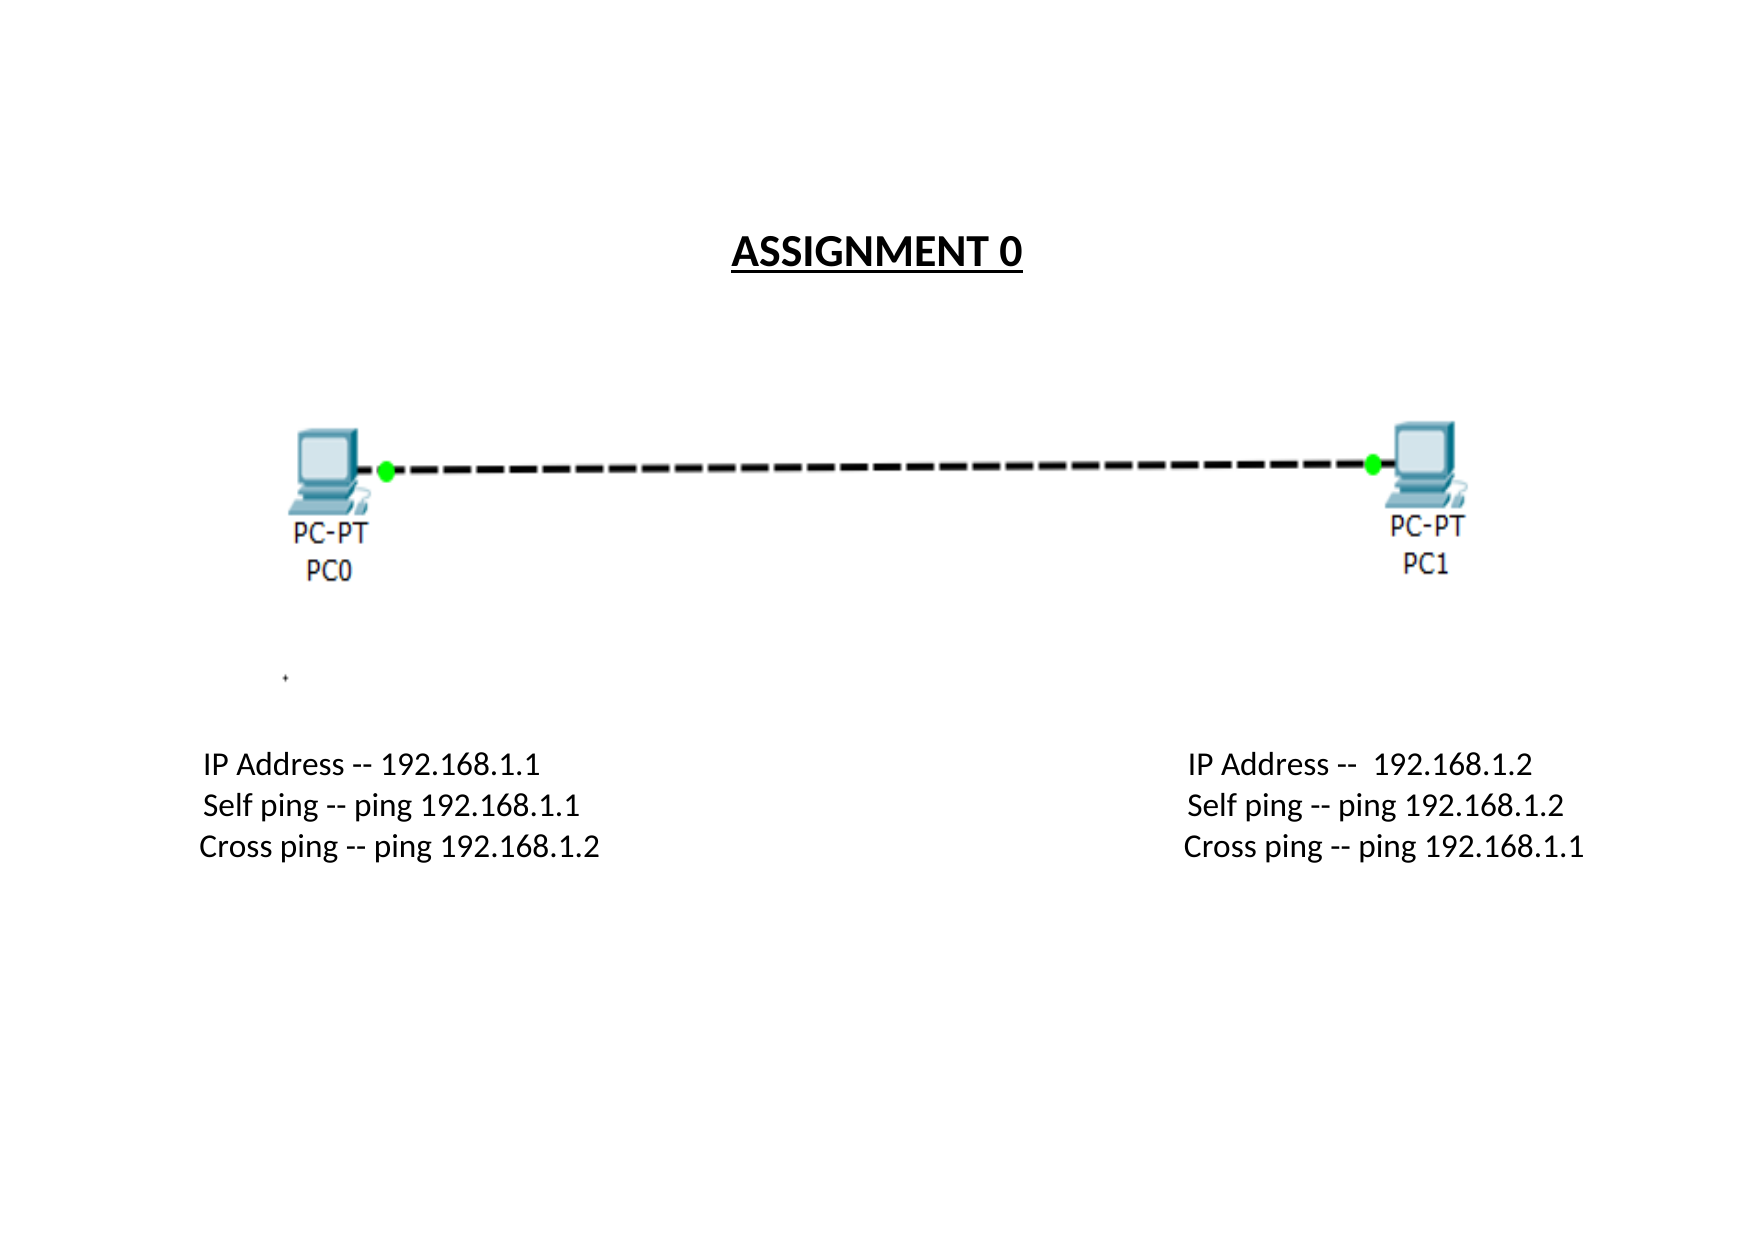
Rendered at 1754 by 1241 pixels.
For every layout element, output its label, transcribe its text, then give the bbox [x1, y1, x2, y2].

picture [206, 361, 1549, 694]
text Self ping -- ping 192.168.1.1 Self ping -- ping 192.168.1.2 [75, 784, 1679, 825]
text ASSIGNMENT 0 [75, 222, 1679, 278]
text Cross ping -- ping 192.168.1.2 Cross ping -- ping 192.168.1.1 [75, 825, 1679, 866]
text IP Address -- 192.168.1.1 IP Address -- 192.168.1.2 [75, 743, 1679, 784]
